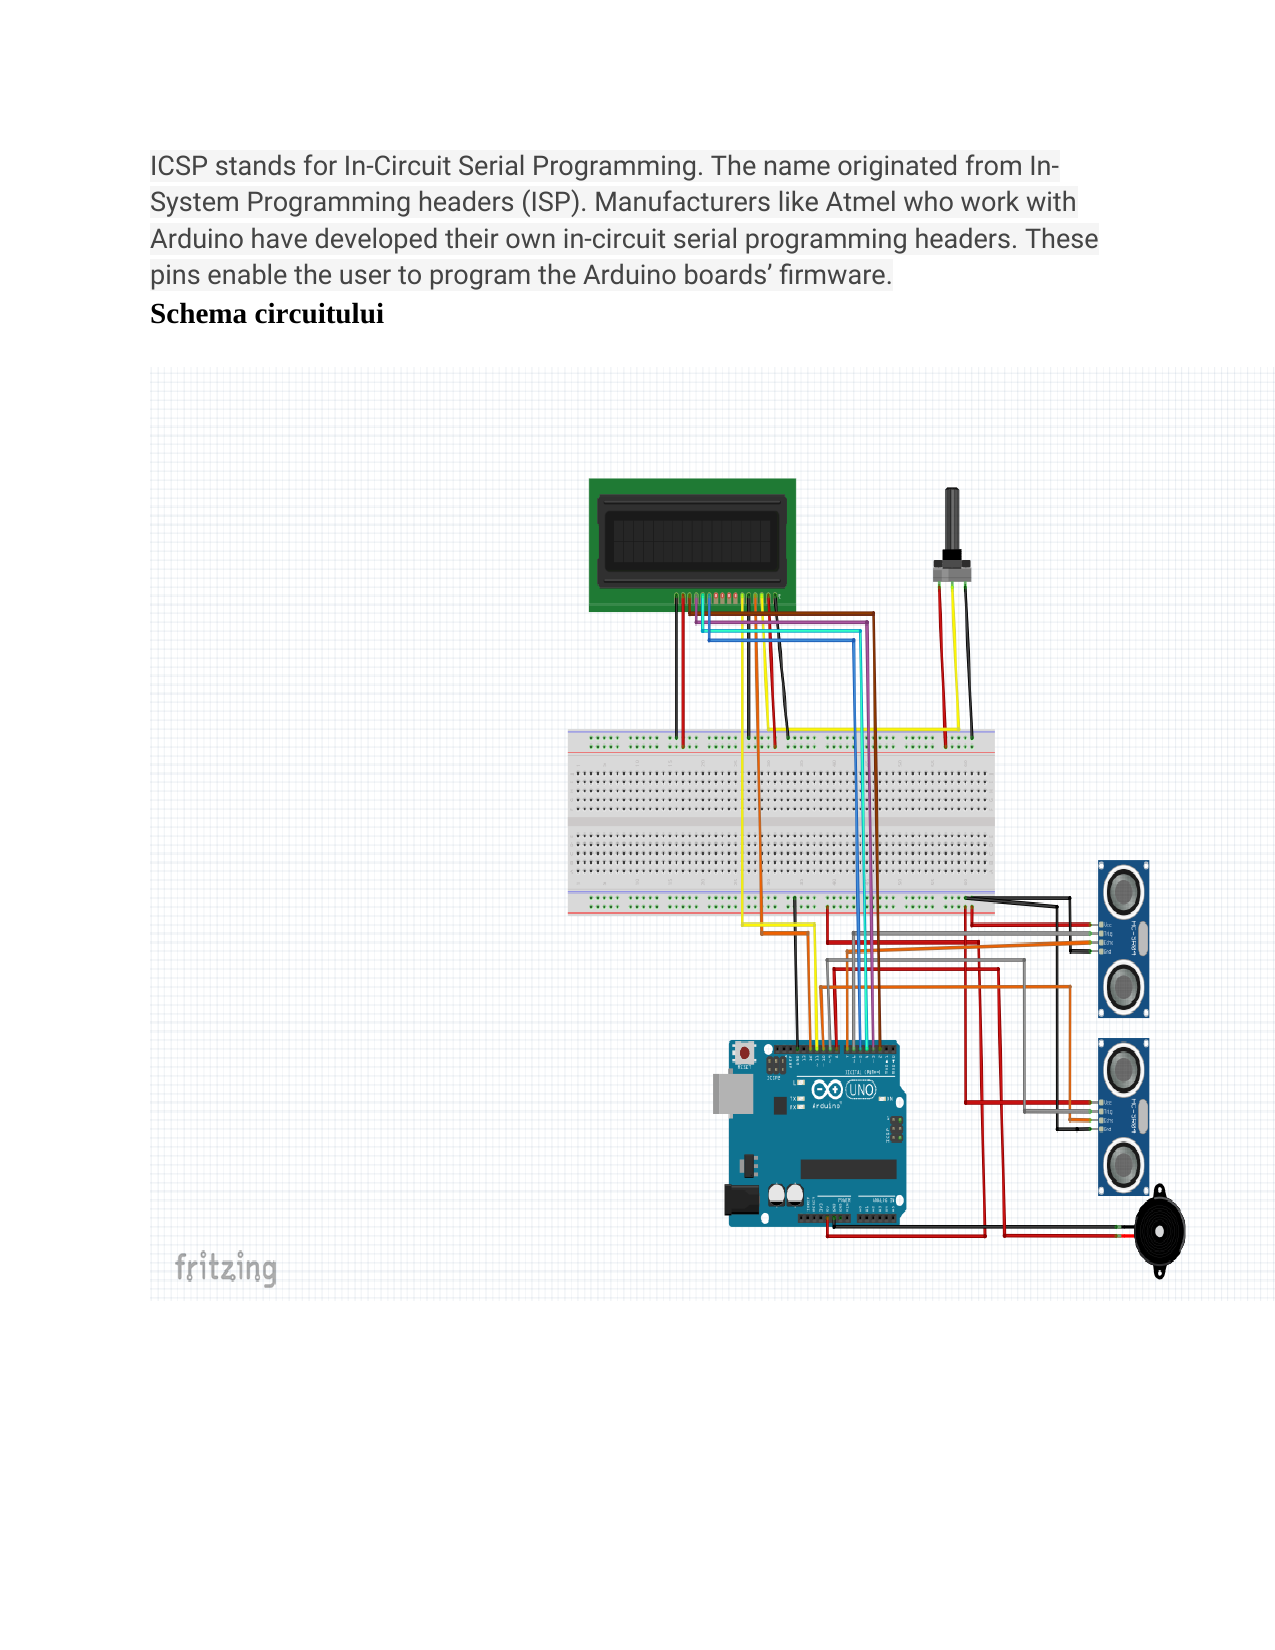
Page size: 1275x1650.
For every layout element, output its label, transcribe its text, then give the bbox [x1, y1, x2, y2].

picture [150, 367, 1275, 1301]
text Schema circuitului [150, 296, 1125, 329]
text ICSP stands for In-Circuit Serial Programming. The name originated from In-System Programming headers (ISP). Manufacturers like Atmel who work with Arduino have developed their own in-circuit serial programming headers. These pins enable the user to program the Arduino boards’ firmware. [150, 150, 1125, 291]
